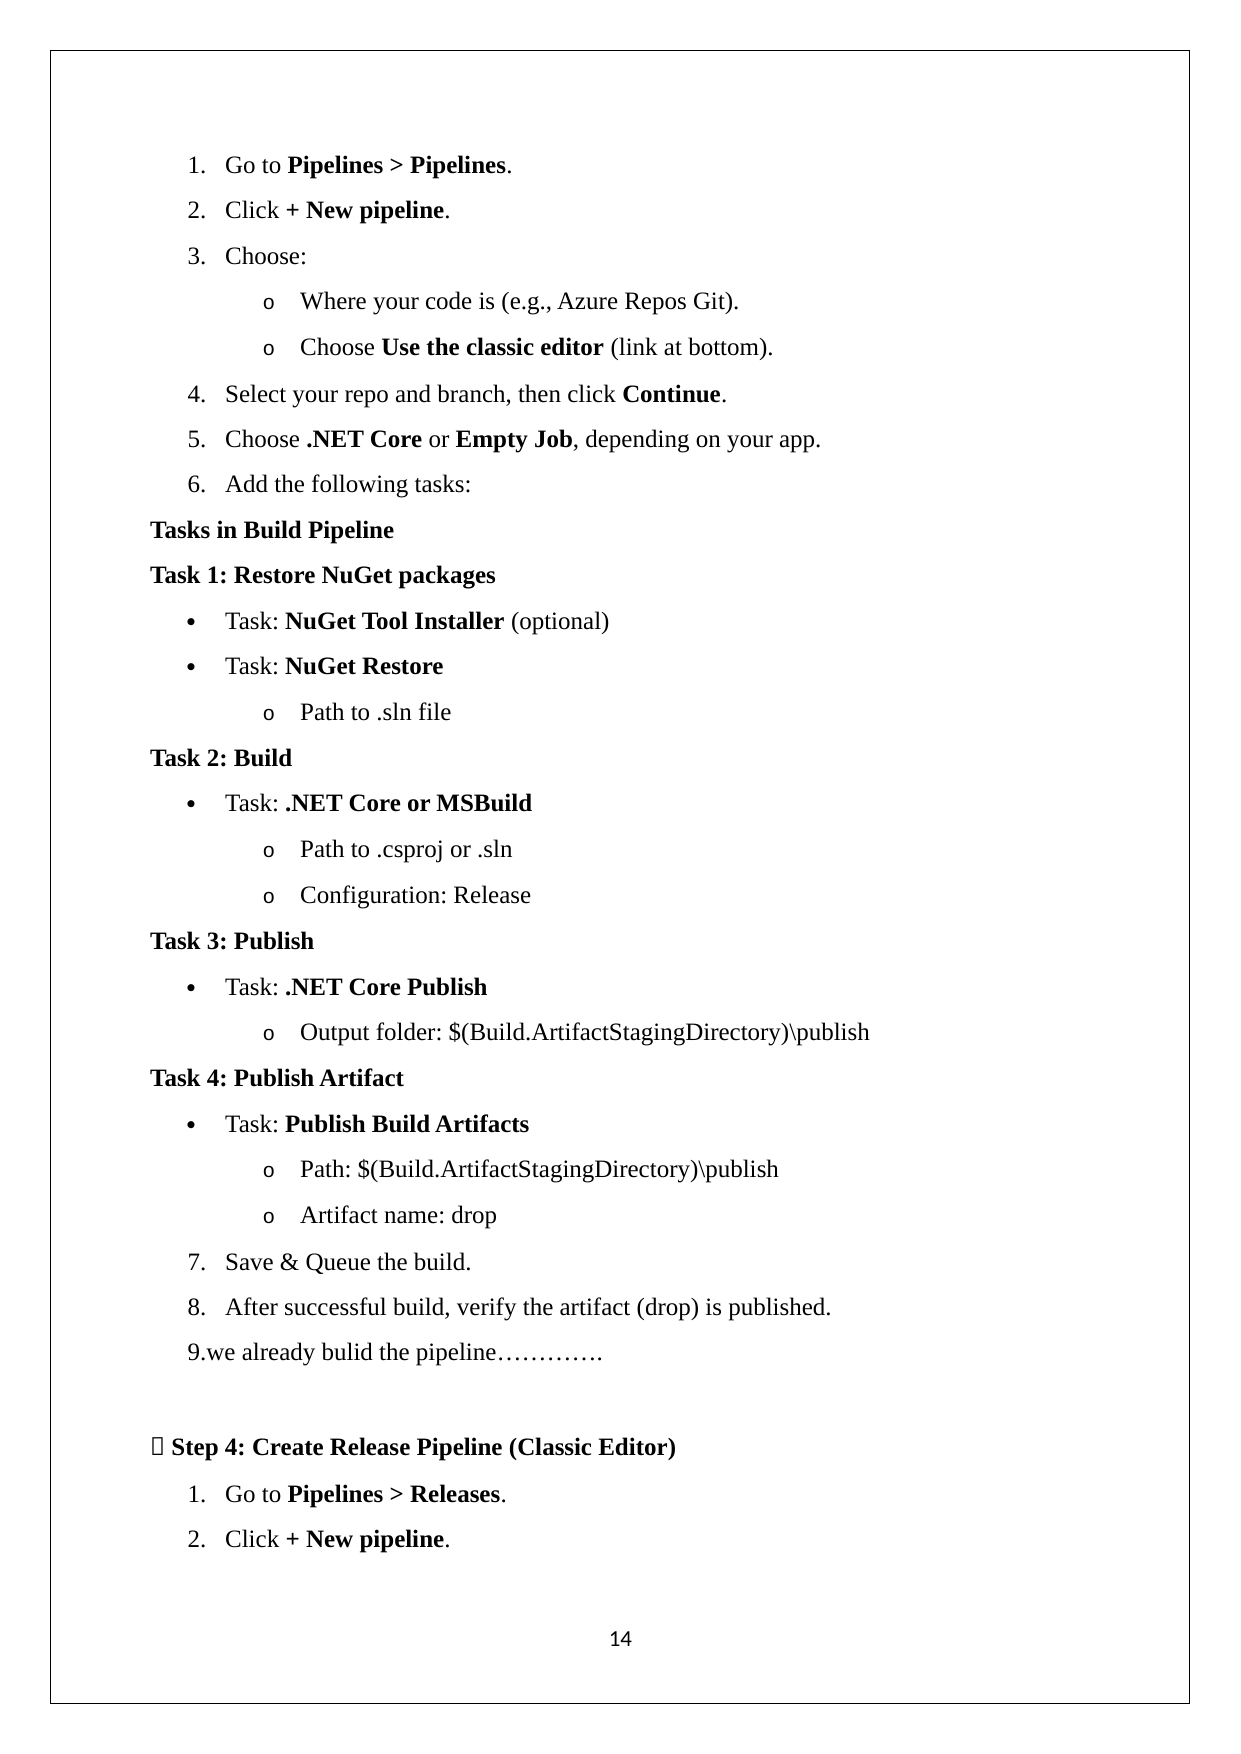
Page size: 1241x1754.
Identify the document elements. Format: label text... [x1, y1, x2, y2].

list Go to Pipelines > Releases. [187, 1479, 1090, 1508]
list Configuration: Release [262, 880, 1090, 909]
list Go to Pipelines > Pipelines. [187, 150, 1090, 179]
text 🔄 Step 4: Create Release Pipeline (Classic Editor) [150, 1428, 1090, 1462]
list Choose .NET Core or Empty Job, depending on your app. [187, 424, 1090, 453]
list Select your repo and branch, then click Continue. [187, 379, 1090, 407]
list Path: $(Build.ArtifactStagingDirectory)\publish [262, 1154, 1090, 1184]
list Click + New pipeline. [187, 195, 1090, 224]
list Output folder: $(Build.ArtifactStagingDirectory)\publish [262, 1017, 1090, 1047]
text Task 1: Restore NuGet packages [150, 560, 1090, 589]
list Save & Queue the build. [187, 1247, 1090, 1275]
list After successful build, verify the artifact (drop) is published. [187, 1292, 1090, 1321]
list Task: .NET Core Publish [187, 972, 1090, 1000]
list Artifact name: drop [262, 1200, 1090, 1230]
list Task: .NET Core or MSBuild [187, 788, 1090, 817]
list Click + New pipeline. [187, 1524, 1090, 1553]
text Task 3: Publish [150, 926, 1090, 955]
list Where your code is (e.g., Azure Repos Git). [262, 286, 1090, 316]
list Choose Use the classic editor (link at bottom). [262, 332, 1090, 362]
text 9.we already bulid the pipeline…………. [150, 1337, 1090, 1366]
list Task: Publish Build Artifacts [187, 1109, 1090, 1137]
list Choose: [187, 241, 1090, 269]
text Task 4: Publish Artifact [150, 1063, 1090, 1092]
text Task 2: Build [150, 743, 1090, 772]
list Task: NuGet Tool Installer (optional) [187, 606, 1090, 634]
list Task: NuGet Restore [187, 651, 1090, 680]
text Tasks in Build Pipeline [150, 515, 1090, 544]
list Path to .csproj or .sln [262, 834, 1090, 863]
list Path to .sln file [262, 697, 1090, 726]
list Add the following tasks: [187, 469, 1090, 498]
